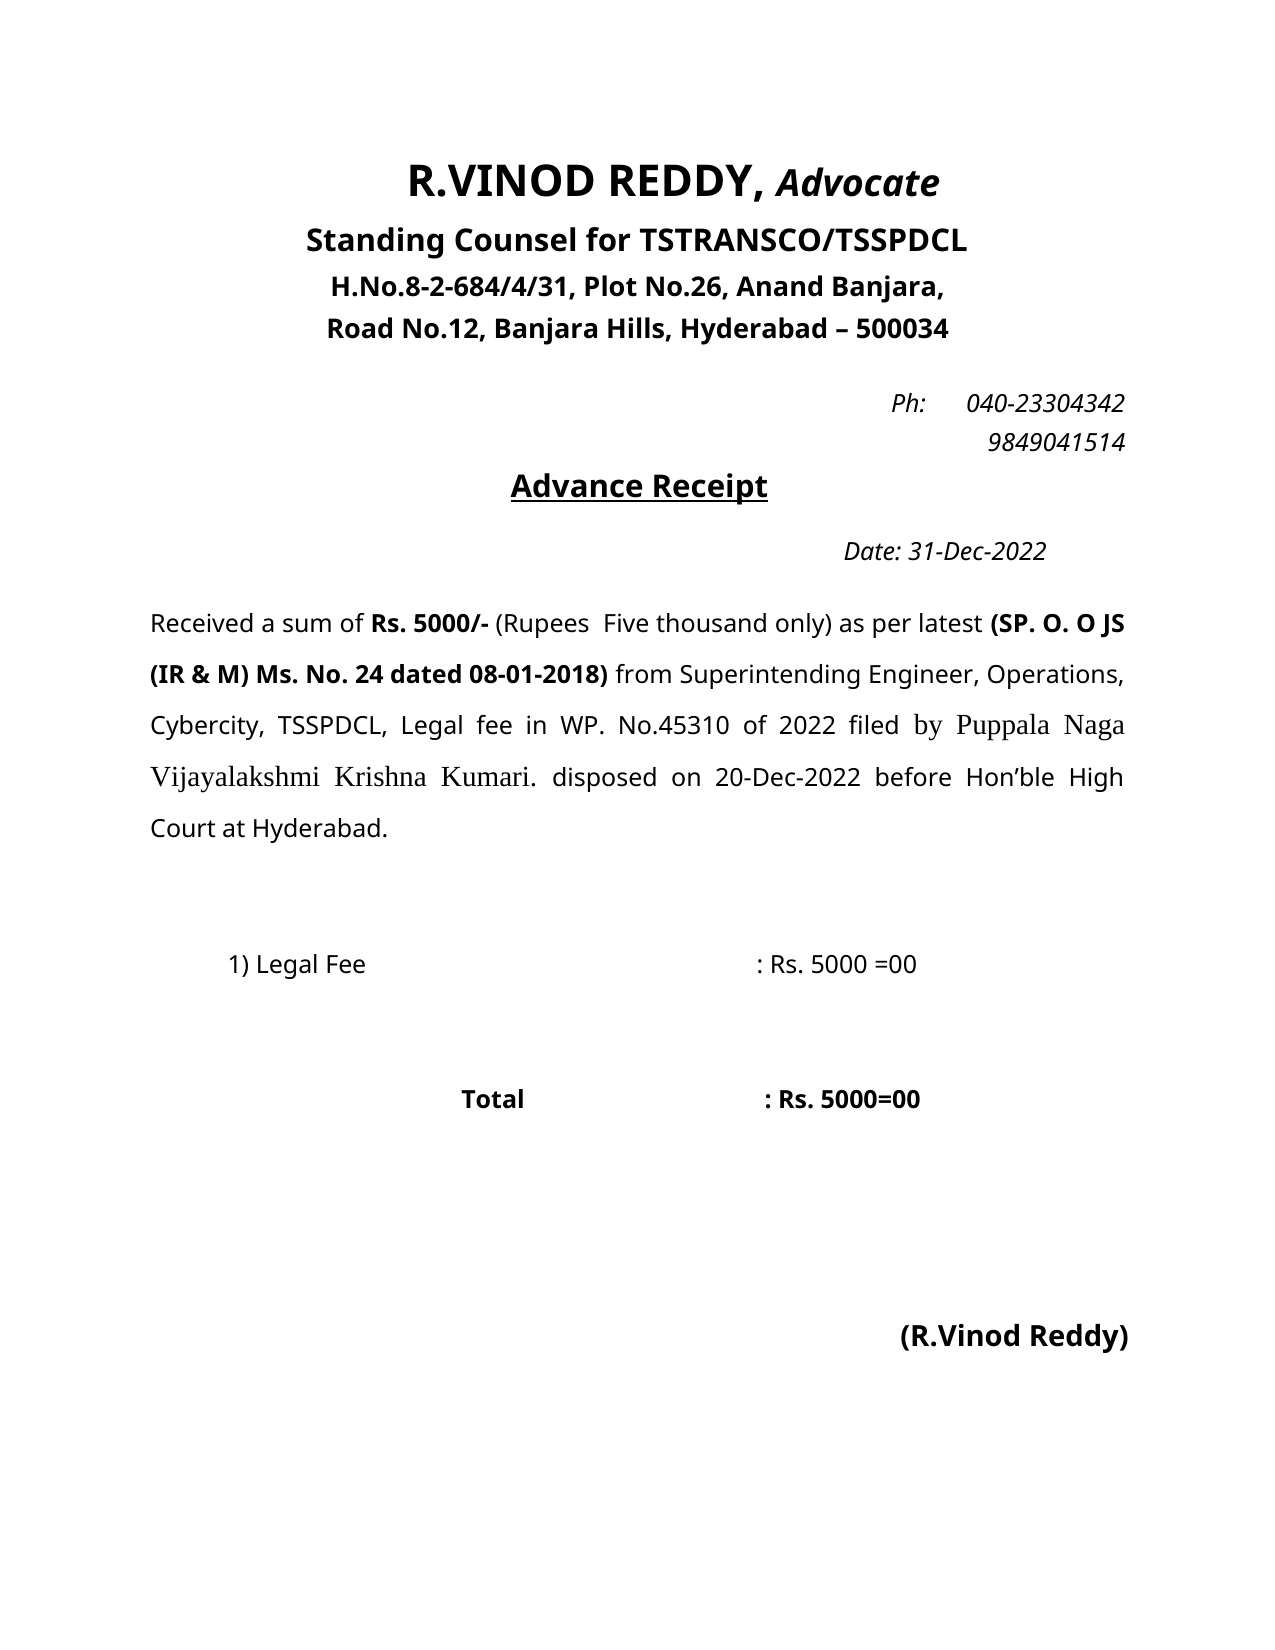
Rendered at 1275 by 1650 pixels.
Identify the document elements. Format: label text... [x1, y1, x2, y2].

text Standing Counsel for TSTRANSCO/TSSPDCL [227, 218, 1047, 261]
text Received a sum of Rs. 5000/- (Rupees Five thousand only) as per latest (SP. O. O JS (IR & M) Ms. No. 24 dated 08-01-2018) from Superintending Engineer, Operations, Cybercity, TSSPDCL, Legal fee in WP. No.45310 of 2022 filed by Puppala Naga Vijayalakshmi Krishna Kumari. disposed on 20-Dec-2022 before Hon’ble High Court at Hyderabad. [150, 605, 1125, 844]
text 1) Legal Fee : Rs. 5000 =00 [227, 946, 1010, 980]
text Date: 31-Dec-2022 [227, 533, 1047, 567]
text Road No.12, Banjara Hills, Hyderabad – 500034 [150, 310, 1125, 347]
text 9849041514 [150, 424, 1125, 458]
text Advance Receipt [150, 463, 1128, 506]
text H.No.8-2-684/4/31, Plot No.26, Anand Banjara, [150, 267, 1125, 304]
text Ph: 040-23304342 [150, 385, 1125, 419]
text (R.Vinod Reddy) [677, 1316, 1128, 1355]
text Total : Rs. 5000=00 [227, 1082, 1010, 1116]
text R.VINOD REDDY, Advocate [227, 150, 1047, 209]
